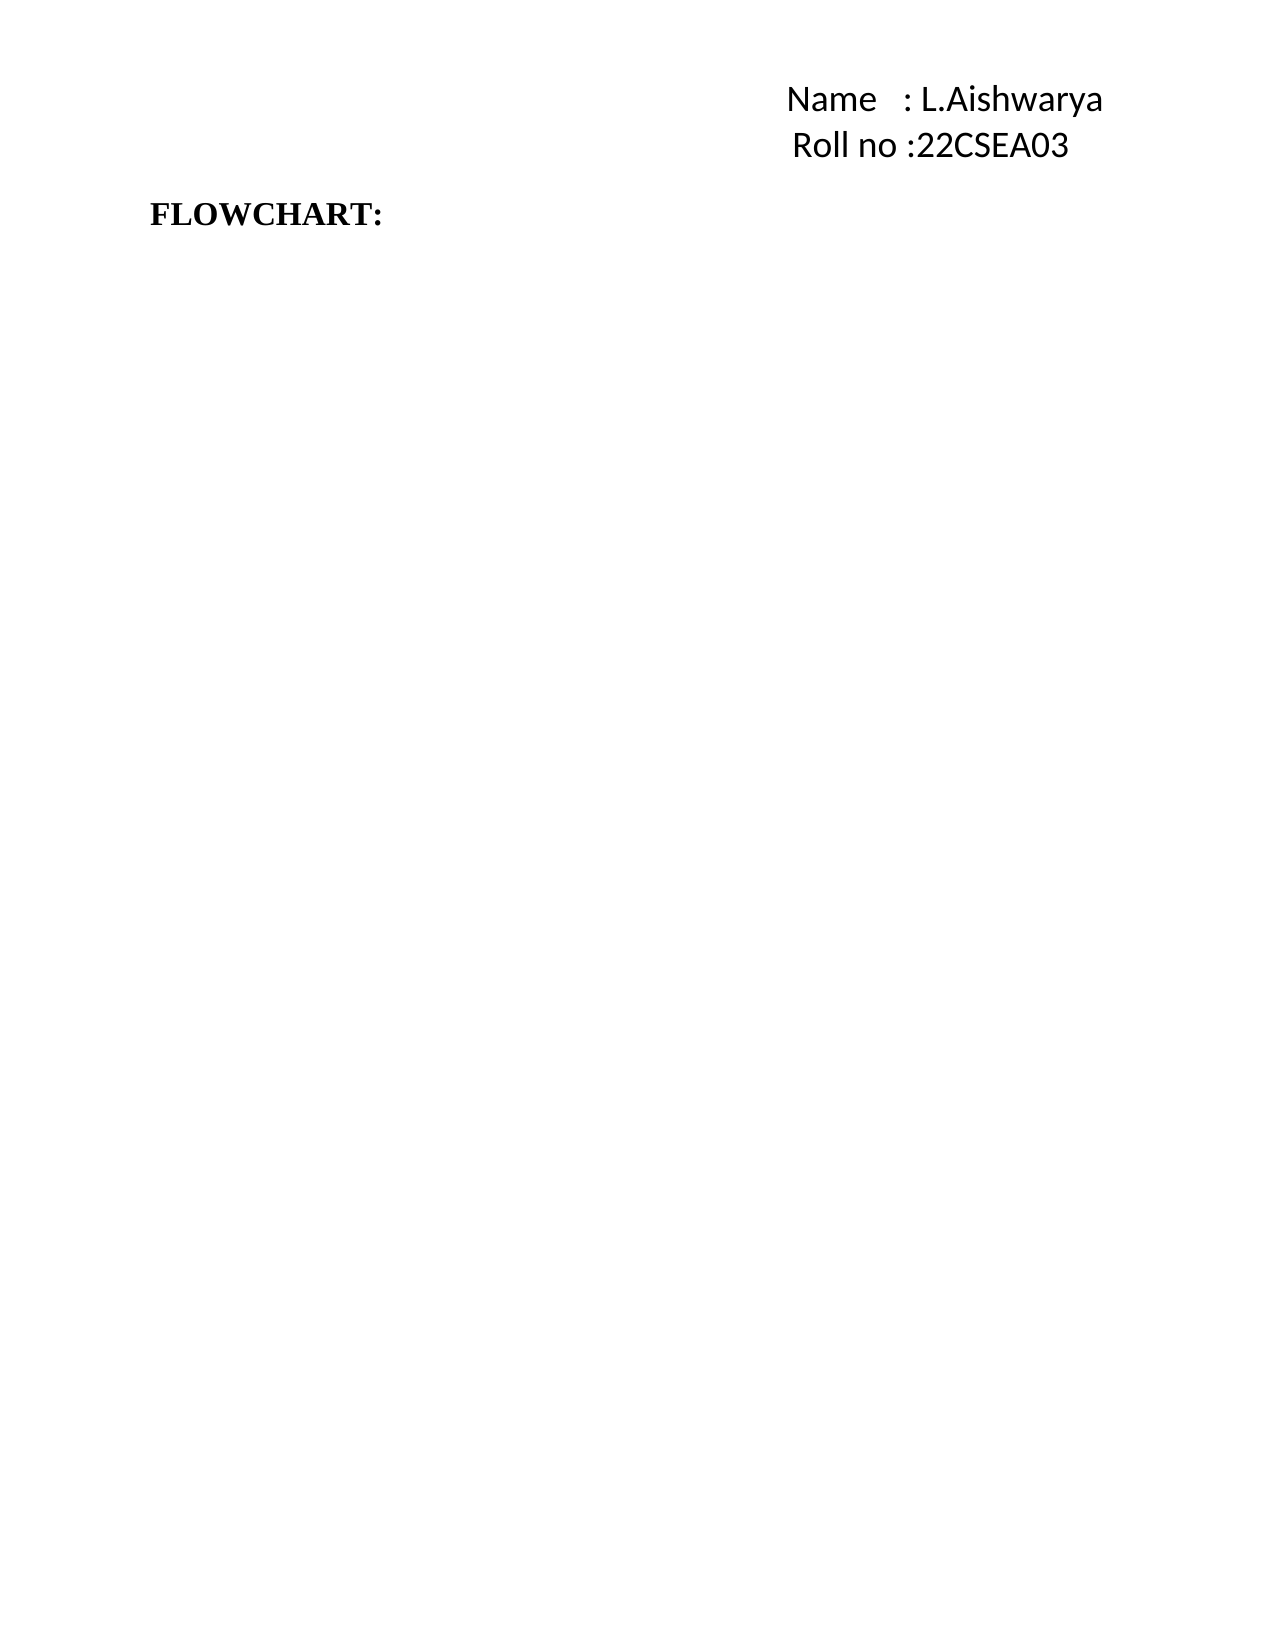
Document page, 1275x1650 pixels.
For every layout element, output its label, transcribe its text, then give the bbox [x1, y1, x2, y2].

text FLOWCHART: [150, 195, 1125, 233]
